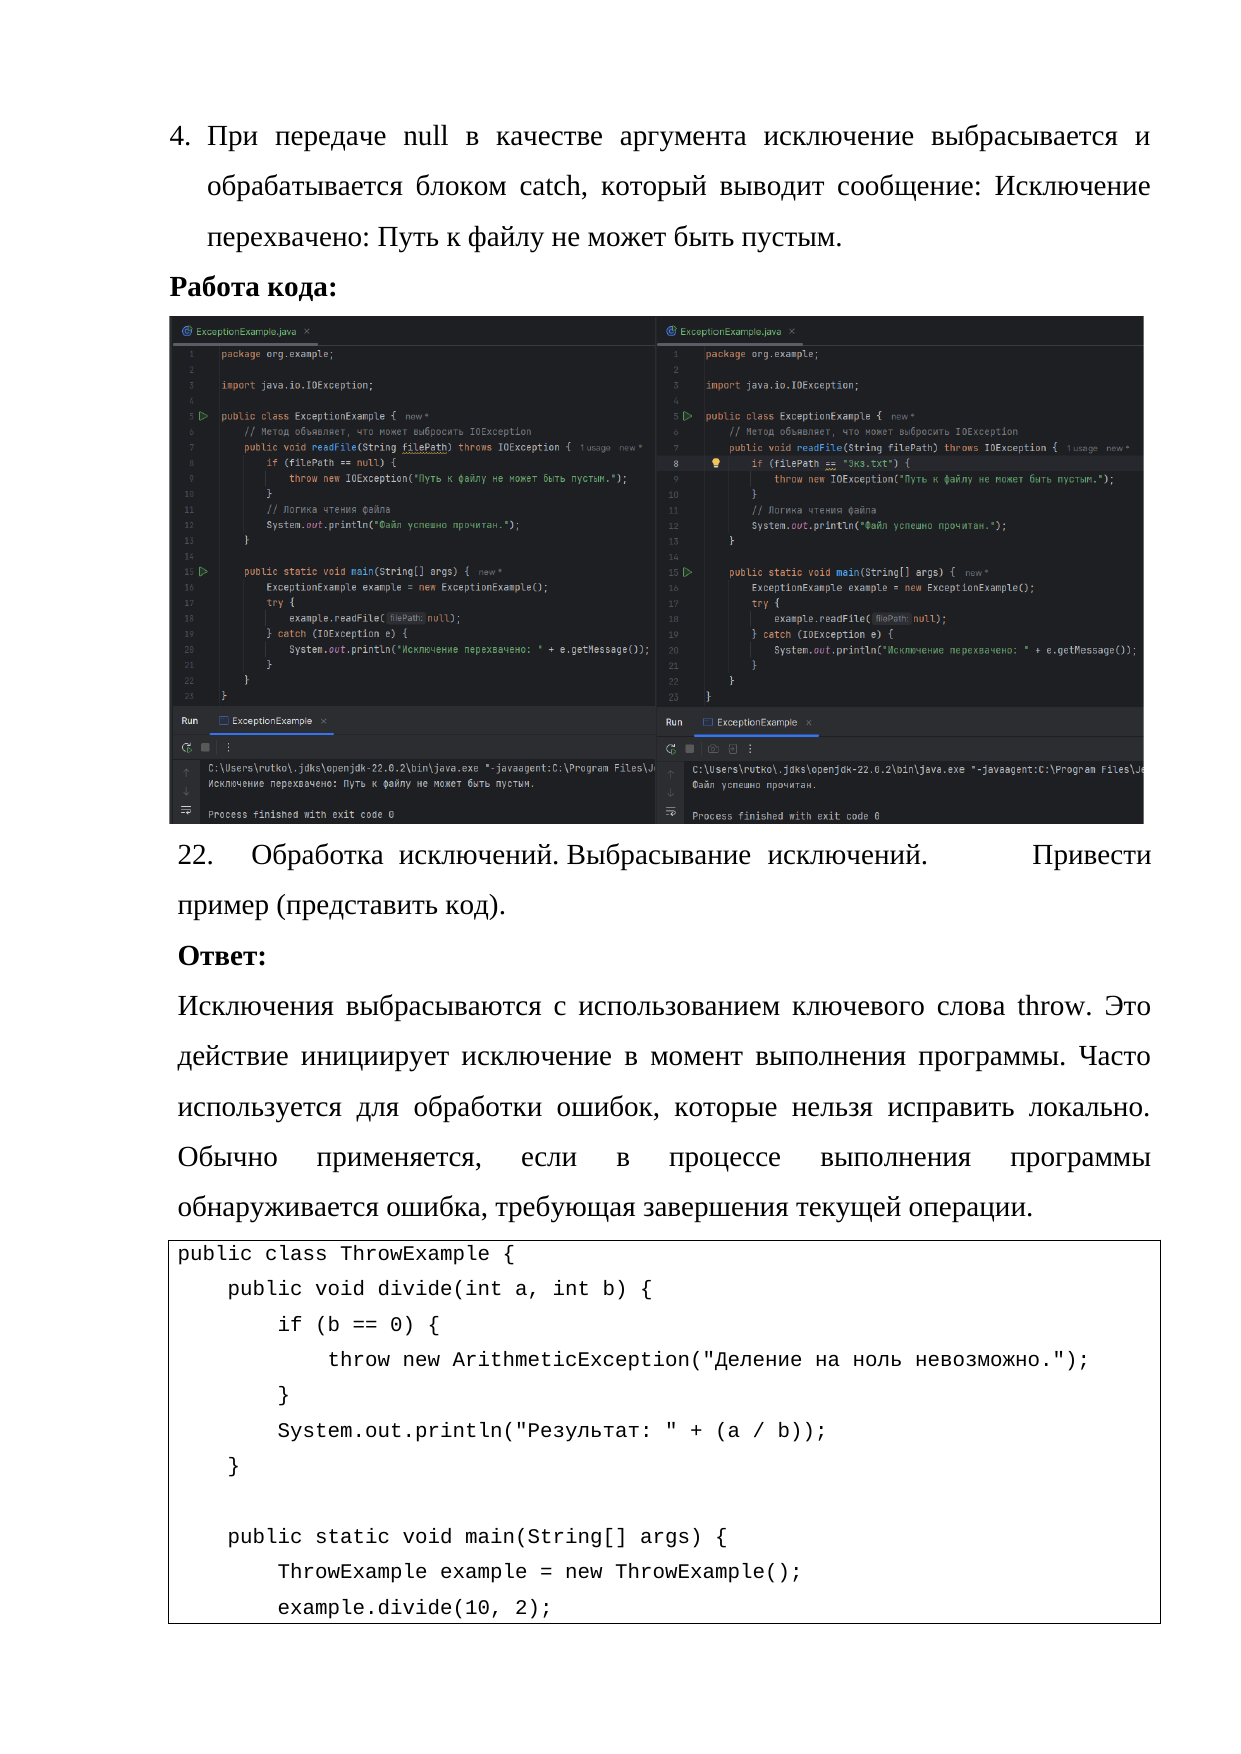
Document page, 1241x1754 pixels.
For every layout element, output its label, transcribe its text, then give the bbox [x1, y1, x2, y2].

text public static void main(String[] args) { [169, 1523, 1160, 1550]
text } [169, 1452, 1160, 1479]
text } [169, 1381, 1160, 1408]
text ThrowExample example = new ThrowExample(); [169, 1558, 1160, 1585]
text System.out.println("Результат: " + (a / b)); [169, 1417, 1160, 1443]
text Ответ: [177, 938, 1152, 971]
list При передаче null в качестве аргумента исключение выбрасывается и обрабатывается блоком catch, который выводит сообщение: Исключение перехвачено: Путь к файлу не может быть пустым. [169, 118, 1152, 252]
text if (b == 0) { [169, 1310, 1160, 1337]
text public void divide(int a, int b) { [169, 1275, 1160, 1302]
text Исключения выбрасываются с использованием ключевого слова throw. Это действие инициирует исключение в момент выполнения программы. Часто используется для обработки ошибок, которые нельзя исправить локально. Обычно применяется, если в процессе выполнения программы обнаруживается ошибка, требующая завершения текущей операции. [177, 988, 1152, 1223]
text 22. Обработка исключений. Выбрасывание исключений. Привести пример (представить код). [177, 837, 1152, 921]
text throw new ArithmeticException("Деление на ноль невозможно."); [169, 1346, 1160, 1373]
text public class ThrowExample { [169, 1241, 1160, 1266]
text example.divide(10, 2); [169, 1594, 1160, 1623]
picture [169, 316, 1144, 824]
